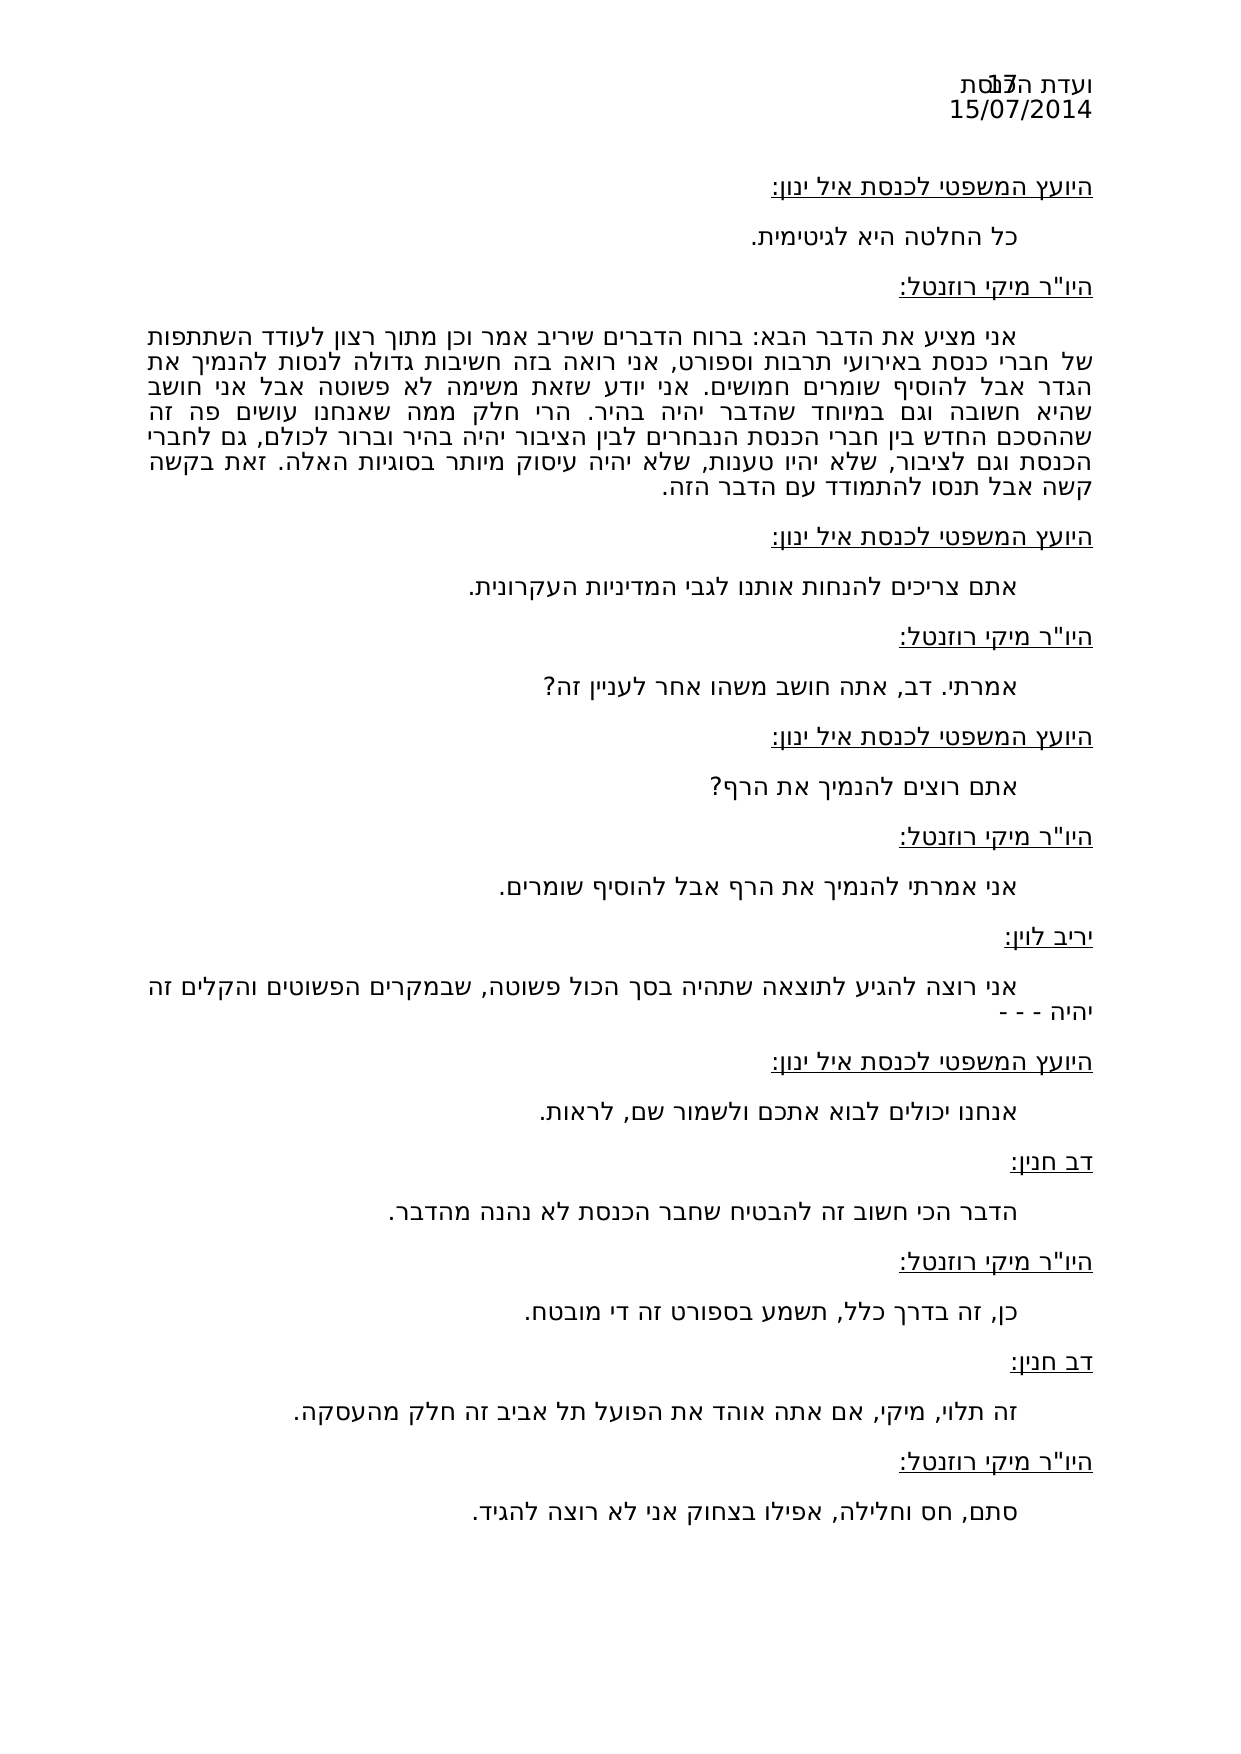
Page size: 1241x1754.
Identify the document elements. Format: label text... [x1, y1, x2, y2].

text אנחנו יכולים לבוא אתכם ולשמור שם, לראות. [147, 1100, 1093, 1125]
text היו"ר מיקי רוזנטל: [147, 1450, 1093, 1475]
text היועץ המשפטי לכנסת איל ינון: [147, 525, 1093, 550]
text היועץ המשפטי לכנסת איל ינון: [147, 175, 1093, 200]
text זה תלוי, מיקי, אם אתה אוהד את הפועל תל אביב זה חלק מהעסקה. [147, 1400, 1093, 1425]
text אתם צריכים להנחות אותנו לגבי המדיניות העקרונית. [147, 575, 1093, 600]
text כן, זה בדרך כלל, תשמע בספורט זה די מובטח. [147, 1300, 1093, 1325]
text סתם, חס וחלילה, אפילו בצחוק אני לא רוצה להגיד. [147, 1500, 1093, 1525]
text היועץ המשפטי לכנסת איל ינון: [147, 1050, 1093, 1075]
text דב חנין: [147, 1350, 1093, 1375]
text היו"ר מיקי רוזנטל: [147, 275, 1093, 300]
text יריב לוין: [147, 925, 1093, 950]
text אני רוצה להגיע לתוצאה שתהיה בסך הכול פשוטה, שבמקרים הפשוטים והקלים זה יהיה - - - [147, 975, 1093, 1025]
text אמרתי. דב, אתה חושב משהו אחר לעניין זה? [147, 675, 1093, 700]
text אתם רוצים להנמיך את הרף? [147, 775, 1093, 800]
text היועץ המשפטי לכנסת איל ינון: [147, 725, 1093, 750]
text היו"ר מיקי רוזנטל: [147, 625, 1093, 650]
text אני אמרתי להנמיך את הרף אבל להוסיף שומרים. [147, 875, 1093, 900]
text היו"ר מיקי רוזנטל: [147, 1250, 1093, 1275]
text היו"ר מיקי רוזנטל: [147, 825, 1093, 850]
text כל החלטה היא לגיטימית. [147, 225, 1093, 250]
text הדבר הכי חשוב זה להבטיח שחבר הכנסת לא נהנה מהדבר. [147, 1200, 1093, 1225]
text אני מציע את הדבר הבא: ברוח הדברים שיריב אמר וכן מתוך רצון לעודד השתתפות של חברי כנסת באירועי תרבות וספורט, אני רואה בזה חשיבות גדולה לנסות להנמיך את הגדר אבל להוסיף שומרים חמושים. אני יודע שזאת משימה לא פשוטה אבל אני חושב שהיא חשובה וגם במיוחד שהדבר יהיה בהיר. הרי חלק ממה שאנחנו עושים פה זה שההסכם החדש בין חברי הכנסת הנבחרים לבין הציבור יהיה בהיר וברור לכולם, גם לחברי הכנסת וגם לציבור, שלא יהיו טענות, שלא יהיה עיסוק מיותר בסוגיות האלה. זאת בקשה קשה אבל תנסו להתמודד עם הדבר הזה. [147, 325, 1093, 500]
text דב חנין: [147, 1150, 1093, 1175]
